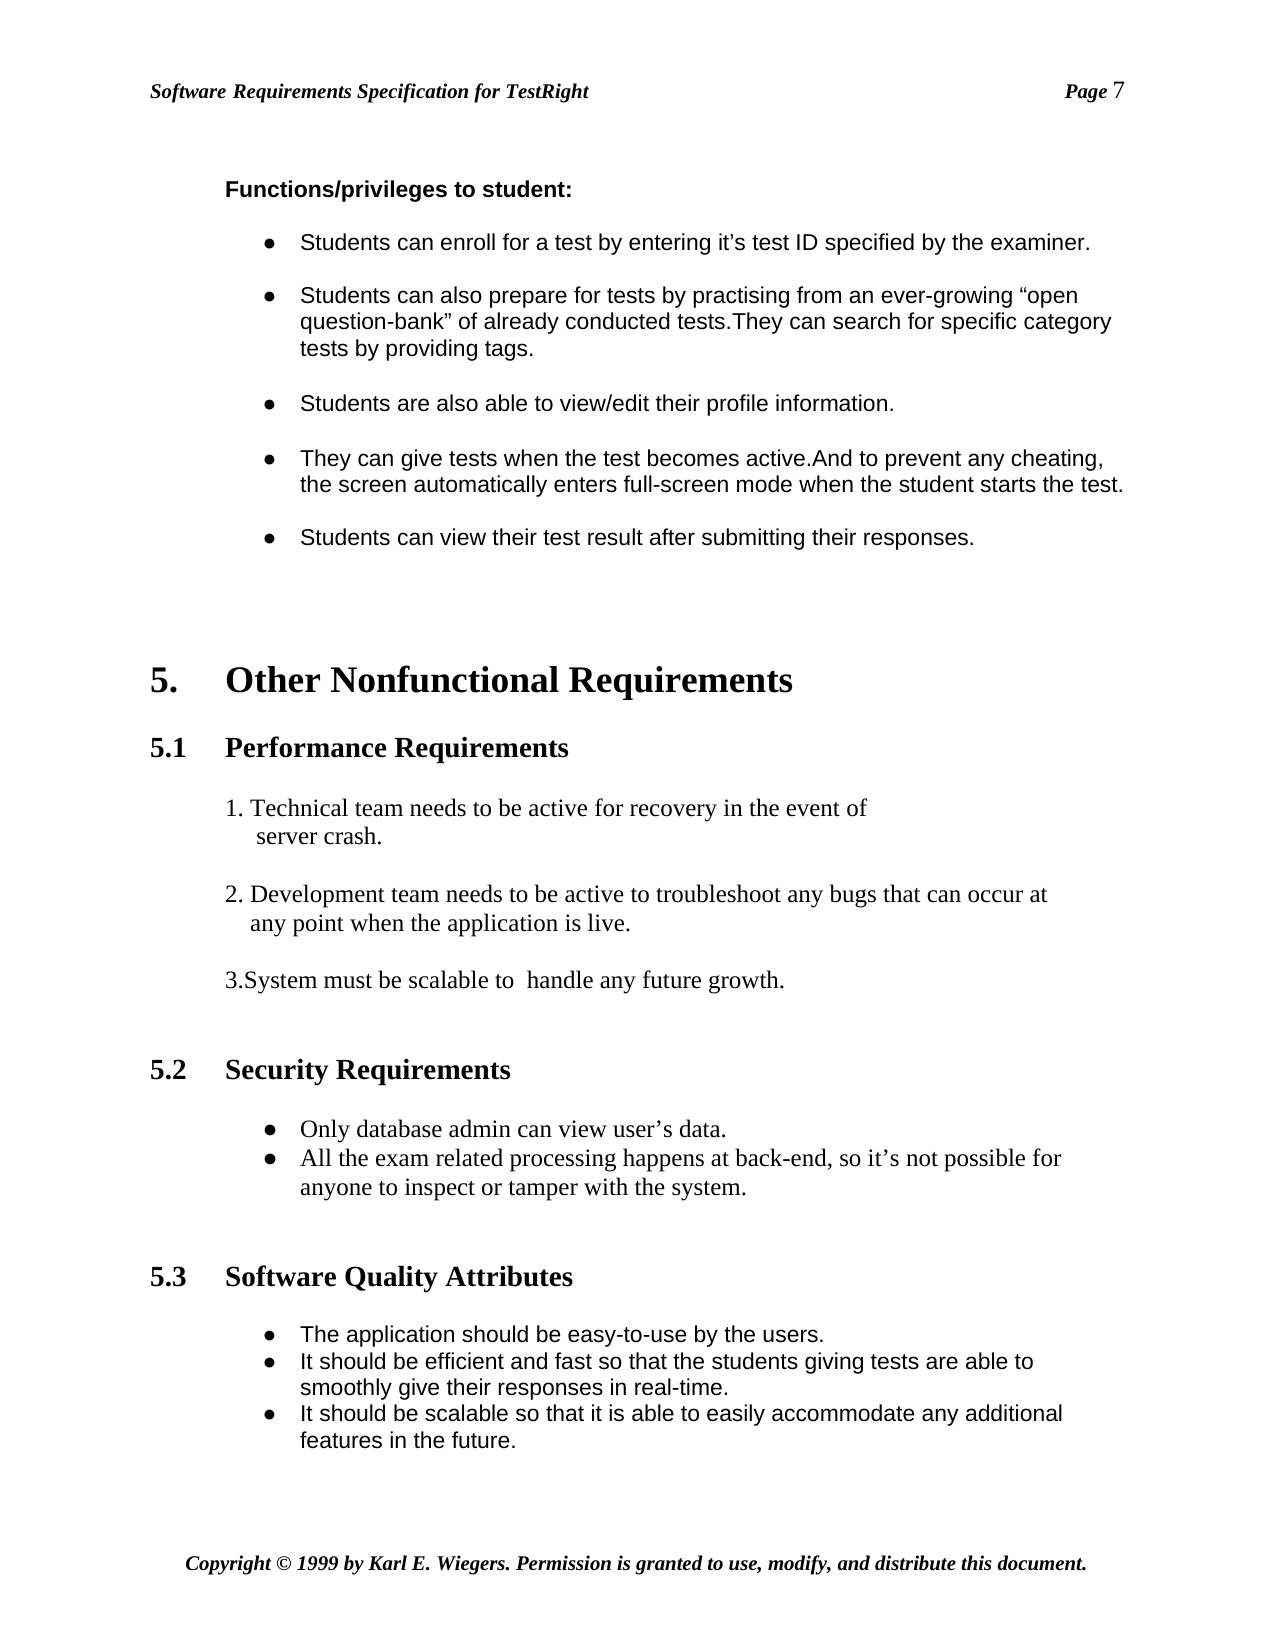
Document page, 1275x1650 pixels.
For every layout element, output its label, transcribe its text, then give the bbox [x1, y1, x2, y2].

text Functions/privileges to student: [150, 176, 1125, 203]
list Students are also able to view/edit their profile information. [262, 389, 1125, 416]
text 3.System must be scalable to handle any future growth. [150, 965, 1125, 994]
subtitle Other Nonfunctional Requirements [150, 658, 1125, 701]
subtitle Software Quality Attributes [150, 1259, 1125, 1292]
list The application should be easy-to-use by the users. [262, 1321, 1125, 1348]
list It should be efficient and fast so that the students giving tests are able to smoothly give their responses in real-time. [262, 1348, 1125, 1400]
list They can give tests when the test becomes active.And to prevent any cheating, the screen automatically enters full-screen mode when the student starts the test. [262, 445, 1125, 497]
text any point when the application is live. [150, 908, 1125, 936]
text 2. Development team needs to be active to troubleshoot any bugs that can occur at [150, 879, 1125, 908]
list It should be scalable so that it is able to easily accommodate any additional features in the future. [262, 1400, 1125, 1453]
text 1. Technical team needs to be active for recovery in the event of [225, 793, 1125, 821]
list Students can also prepare for tests by practising from an ever-growing “open question-bank” of already conducted tests.They can search for specific category tests by providing tags. [262, 282, 1125, 361]
list Students can view their test result after submitting their responses. [262, 524, 1125, 550]
list Only database admin can view user’s data. [262, 1114, 1125, 1143]
text server crash. [225, 821, 1125, 850]
subtitle Security Requirements [150, 1052, 1125, 1085]
list Students can enroll for a test by entering it’s test ID specified by the examiner. [262, 229, 1125, 255]
subtitle Performance Requirements [150, 730, 1125, 763]
list All the exam related processing happens at back-end, so it’s not possible for anyone to inspect or tamper with the system. [262, 1143, 1125, 1201]
